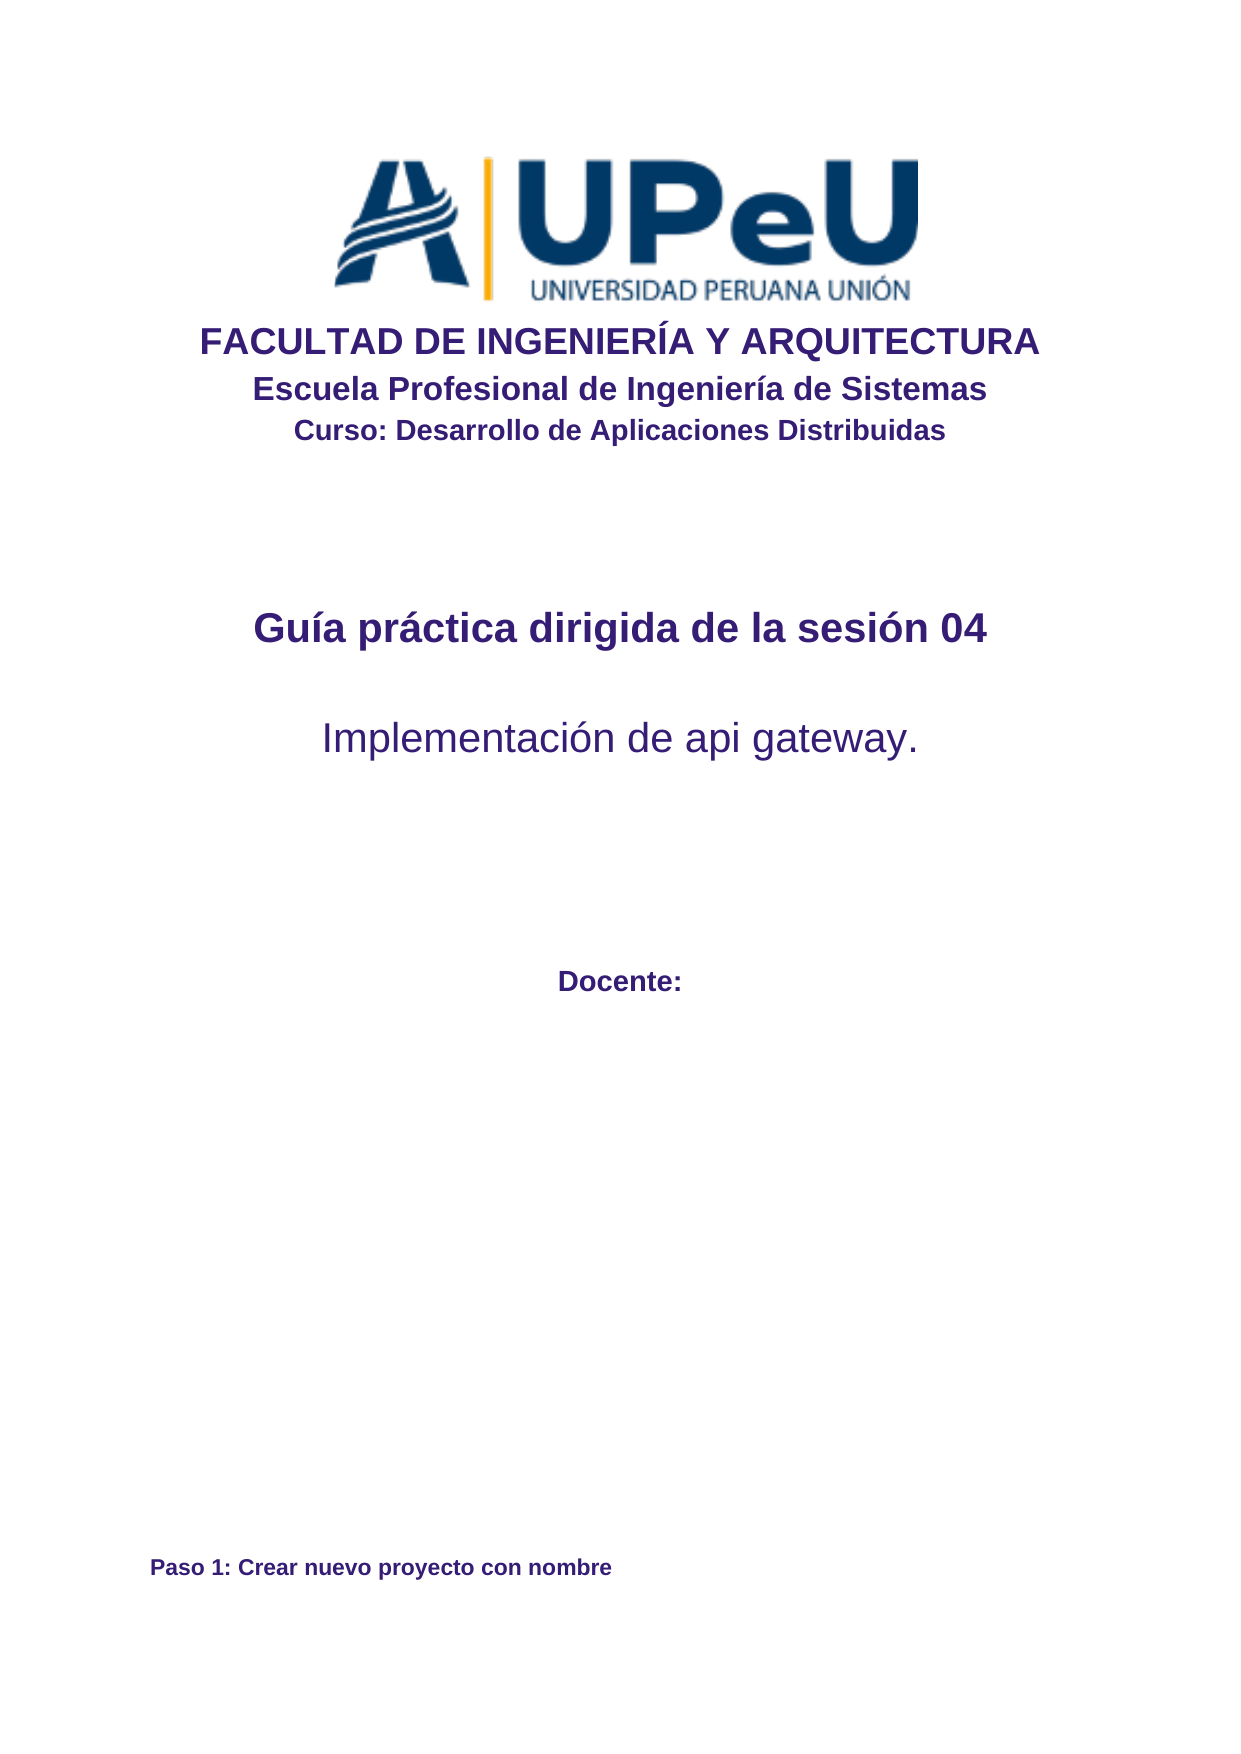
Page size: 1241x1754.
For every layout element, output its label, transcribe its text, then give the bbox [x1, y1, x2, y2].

text Curso: Desarrollo de Aplicaciones Distribuidas [150, 413, 1090, 447]
picture [334, 150, 918, 314]
text Paso 1: Crear nuevo proyecto con nombre [150, 1554, 1090, 1581]
text Implementación de api gateway. [150, 713, 1090, 761]
text FACULTAD DE INGENIERÍA Y ARQUITECTURA [150, 319, 1090, 363]
text Guía práctica dirigida de la sesión 04 [150, 603, 1090, 651]
text Escuela Profesional de Ingeniería de Sistemas [150, 369, 1090, 408]
text Docente: [150, 964, 1090, 997]
